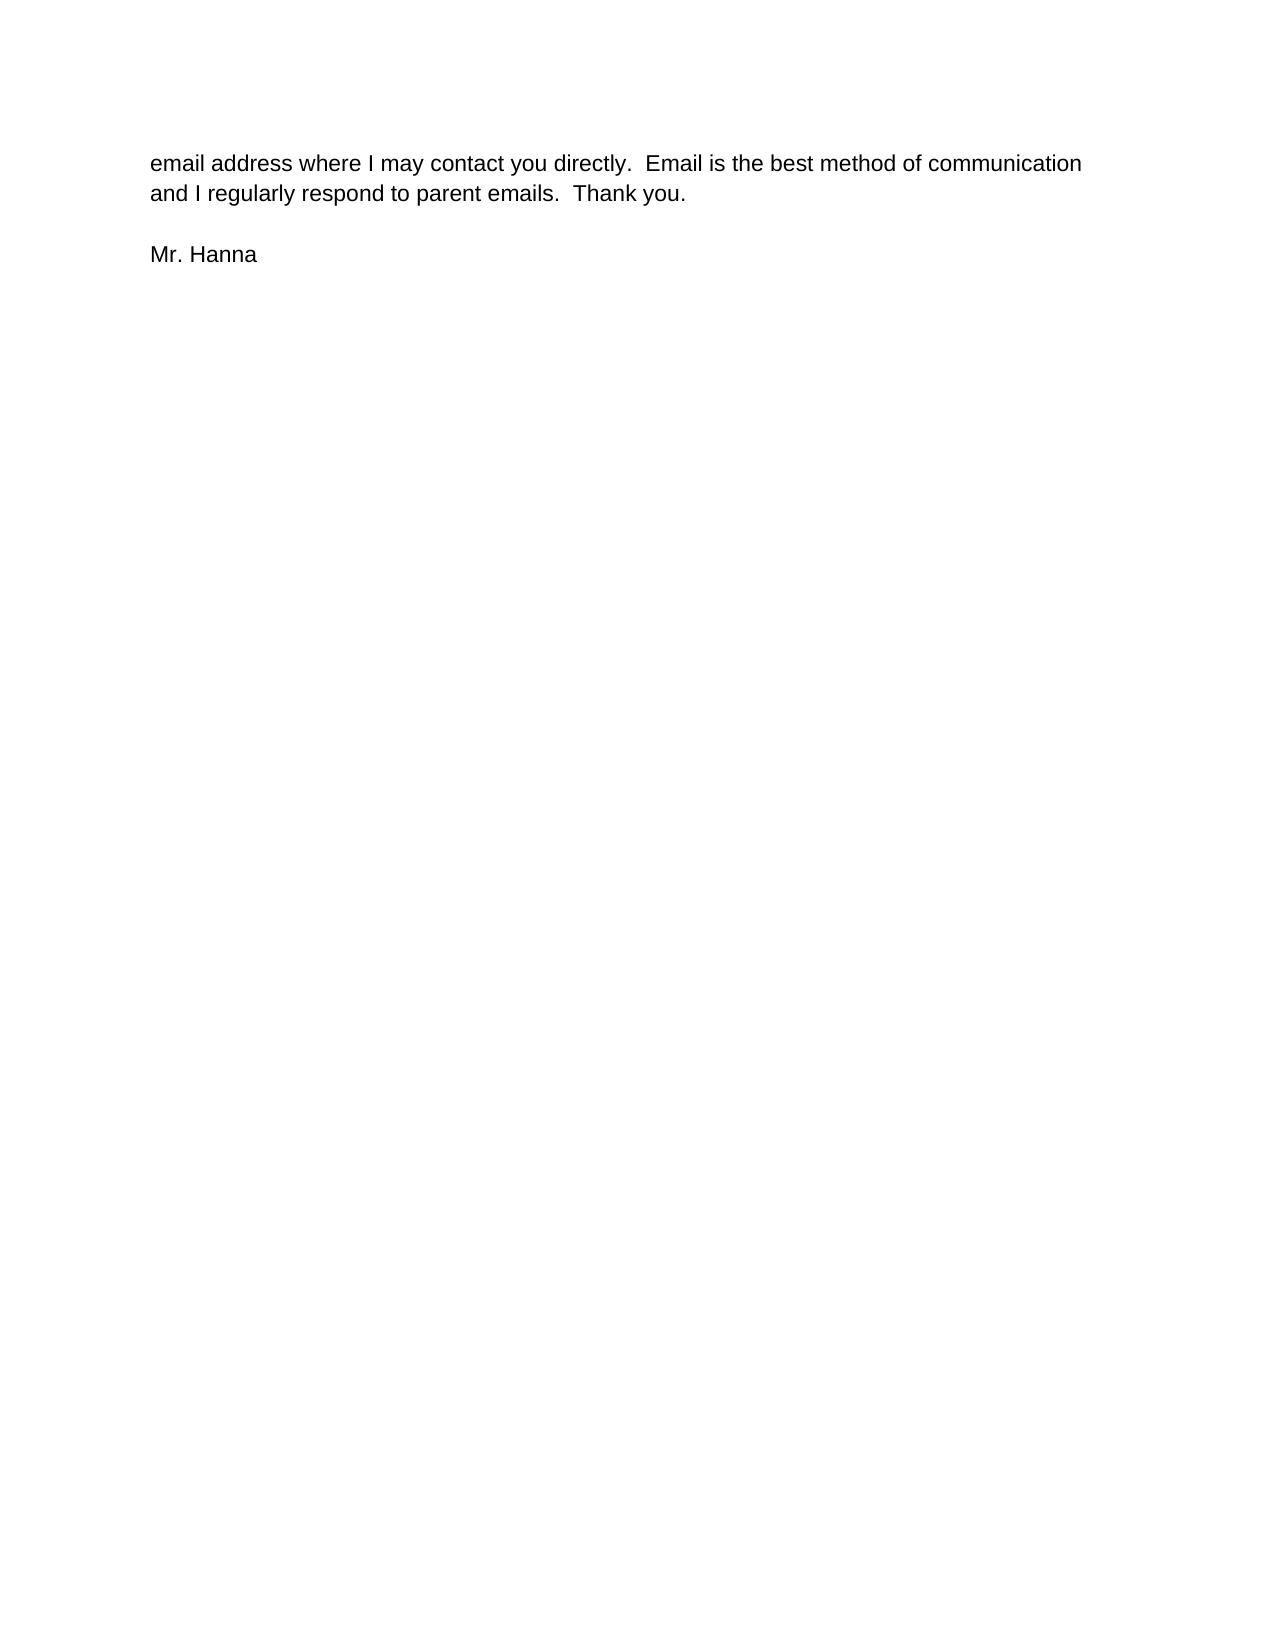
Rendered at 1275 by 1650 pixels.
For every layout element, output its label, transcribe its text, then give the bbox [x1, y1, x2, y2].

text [150, 150, 1125, 207]
text Mr. Hanna [150, 241, 1125, 267]
